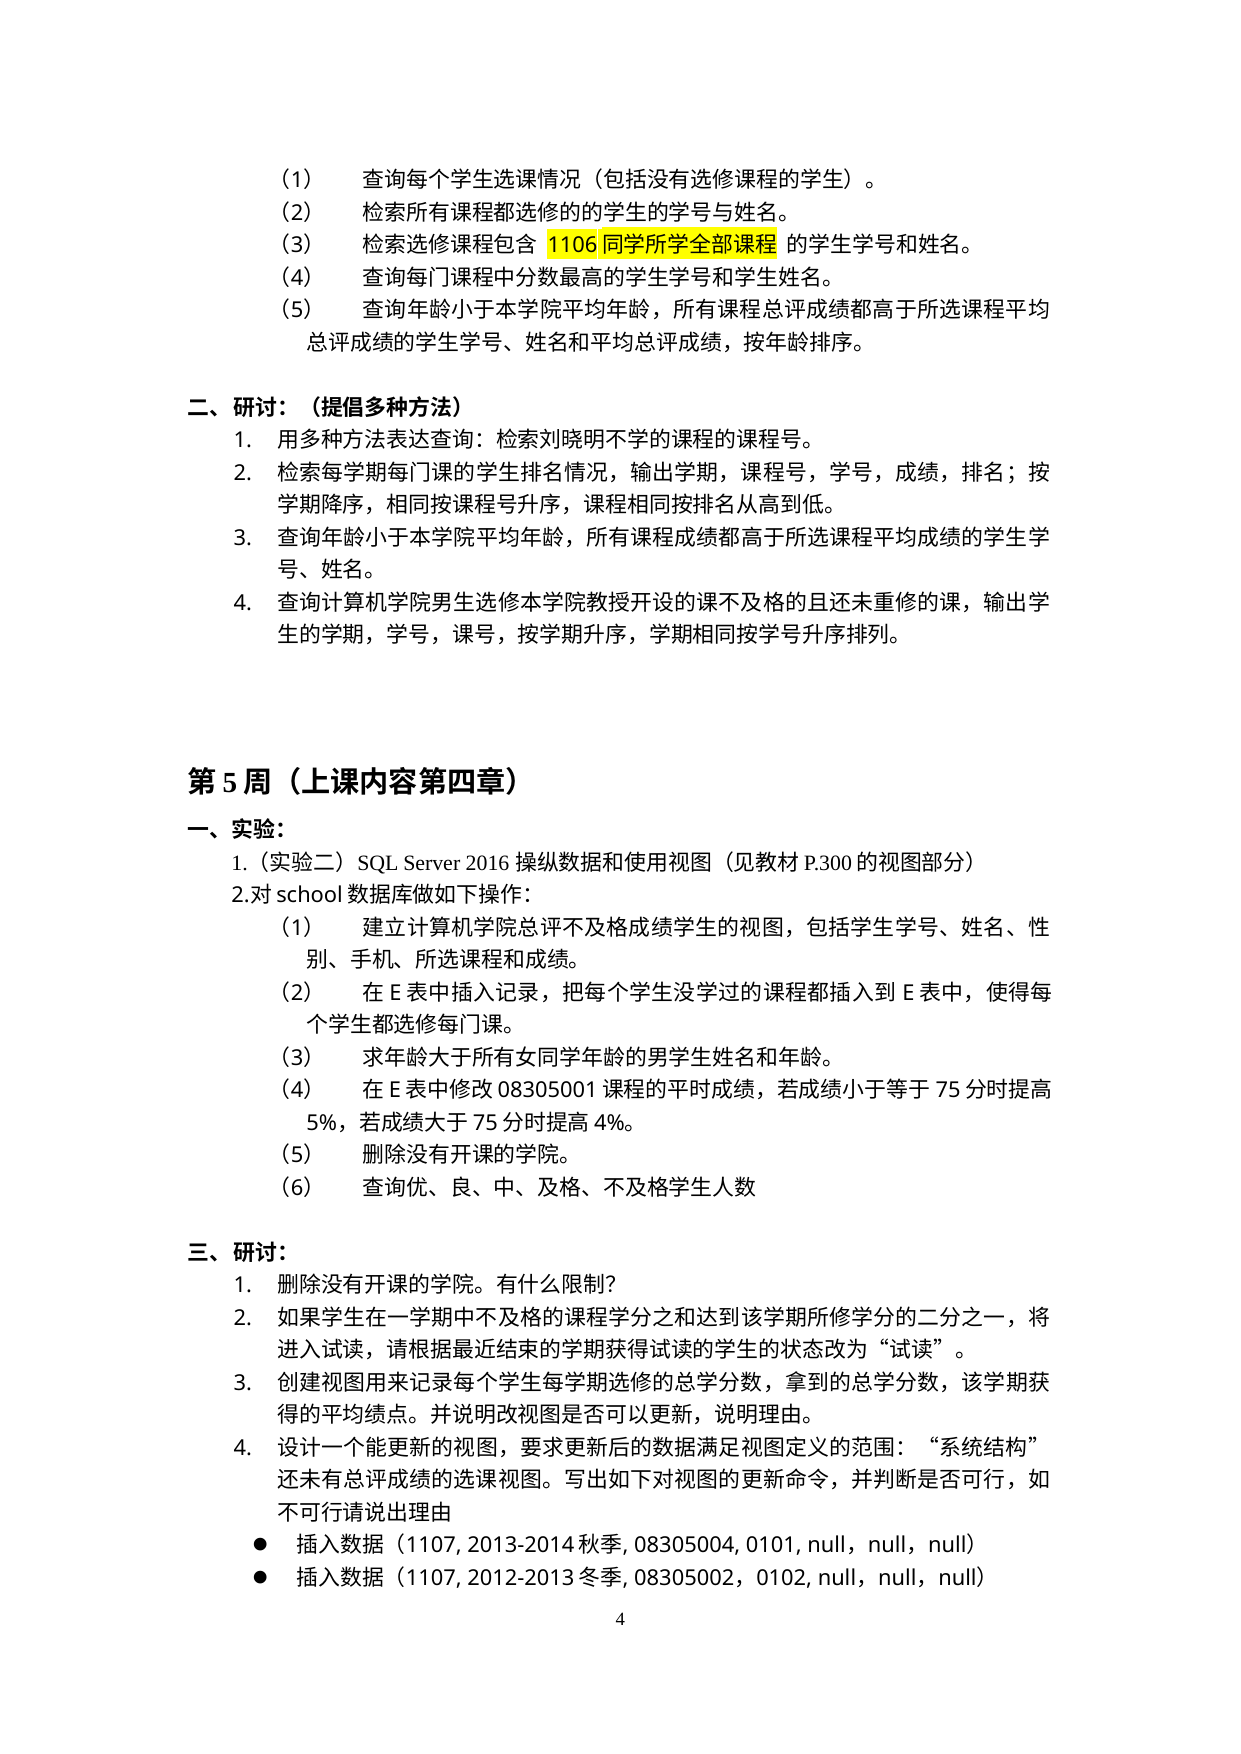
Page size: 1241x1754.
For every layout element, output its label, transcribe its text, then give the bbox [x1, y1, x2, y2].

text 1.（实验二）SQL Server 2016 操纵数据和使用视图（见教材P.300的视图部分） [231, 844, 1053, 877]
list 检索选修课程包含 1106同学所学全部课程 的学生学号和姓名。 [777, 227, 1053, 259]
text 第5周（上课内容第四章） [187, 747, 1053, 812]
list 插入数据（1107, 2013-2014秋季, 08305004, 0101, null，null，null） [252, 1527, 1053, 1559]
text 2.对school数据库做如下操作： [231, 877, 1053, 909]
list 研讨： [187, 1234, 1053, 1267]
list 查询优、良、中、及格、不及格学生人数 [269, 1169, 1053, 1202]
list 检索每学期每门课的学生排名情况，输出学期，课程号，学号，成绩，排名；按学期降序，相同按课程号升序，课程相同按排名从高到低。 [233, 454, 1053, 519]
list 创建视图用来记录每个学生每学期选修的总学分数，拿到的总学分数，该学期获得的平均绩点。并说明改视图是否可以更新，说明理由。 [233, 1364, 1053, 1429]
list 删除没有开课的学院。有什么限制？ [233, 1267, 1053, 1299]
list 查询每门课程中分数最高的学生学号和学生姓名。 [269, 259, 1053, 292]
list 查询计算机学院男生选修本学院教授开设的课不及格的且还未重修的课，输出学生的学期，学号，课号，按学期升序，学期相同按学号升序排列。 [233, 584, 1053, 649]
list 检索选修课程包含 1106同学所学全部课程 的学生学号和姓名。 [269, 227, 602, 259]
text 一、实验： [187, 812, 1053, 844]
list 研讨：（提倡多种方法） [187, 389, 1053, 422]
list 检索所有课程都选修的的学生的学号与姓名。 [269, 194, 1053, 227]
list 设计一个能更新的视图，要求更新后的数据满足视图定义的范围：“系统结构”还未有总评成绩的选课视图。写出如下对视图的更新命令，并判断是否可行，如不可行请说出理由 [233, 1429, 1053, 1527]
list 查询年龄小于本学院平均年龄，所有课程总评成绩都高于所选课程平均总评成绩的学生学号、姓名和平均总评成绩，按年龄排序。 [269, 292, 1053, 357]
list 如果学生在一学期中不及格的课程学分之和达到该学期所修学分的二分之一，将进入试读，请根据最近结束的学期获得试读的学生的状态改为“试读”。 [233, 1299, 1053, 1364]
list 删除没有开课的学院。 [269, 1137, 1053, 1169]
list 在E表中修改08305001课程的平时成绩，若成绩小于等于75分时提高5%，若成绩大于75分时提高4%。 [269, 1072, 1053, 1137]
list 查询每个学生选课情况（包括没有选修课程的学生）。 [269, 162, 1053, 194]
list 用多种方法表达查询：检索刘晓明不学的课程的课程号。 [233, 422, 1053, 454]
list 查询年龄小于本学院平均年龄，所有课程成绩都高于所选课程平均成绩的学生学号、姓名。 [233, 519, 1053, 584]
list 在E表中插入记录，把每个学生没学过的课程都插入到E表中，使得每个学生都选修每门课。 [269, 974, 1053, 1039]
list 求年龄大于所有女同学年龄的男学生姓名和年龄。 [269, 1039, 1053, 1072]
list 建立计算机学院总评不及格成绩学生的视图，包括学生学号、姓名、性别、手机、所选课程和成绩。 [269, 909, 1053, 974]
list 插入数据（1107, 2012-2013冬季, 08305002，0102, null，null，null） [252, 1559, 1053, 1592]
